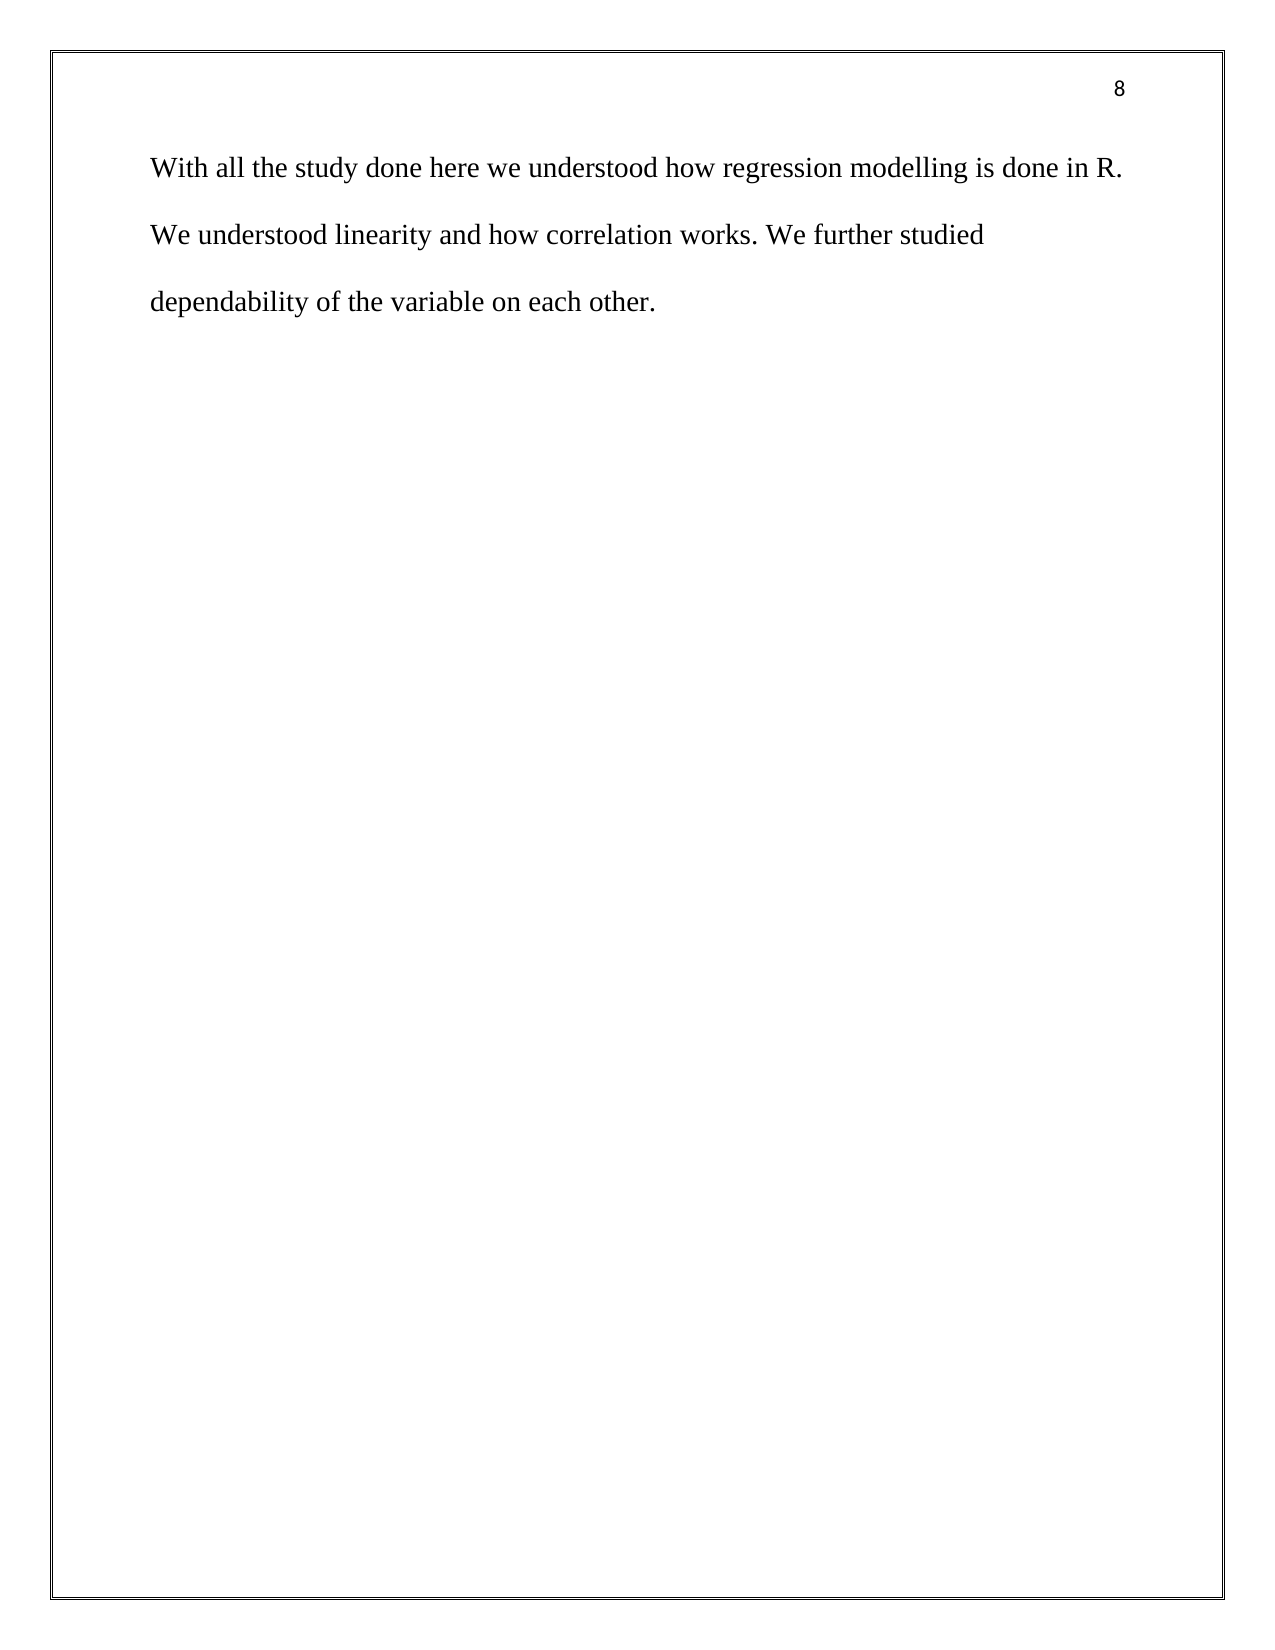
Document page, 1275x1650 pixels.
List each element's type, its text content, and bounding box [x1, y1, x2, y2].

text With all the study done here we understood how regression modelling is done in R. We understood linearity and how correlation works. We further studied dependability of the variable on each other. [150, 150, 1125, 318]
